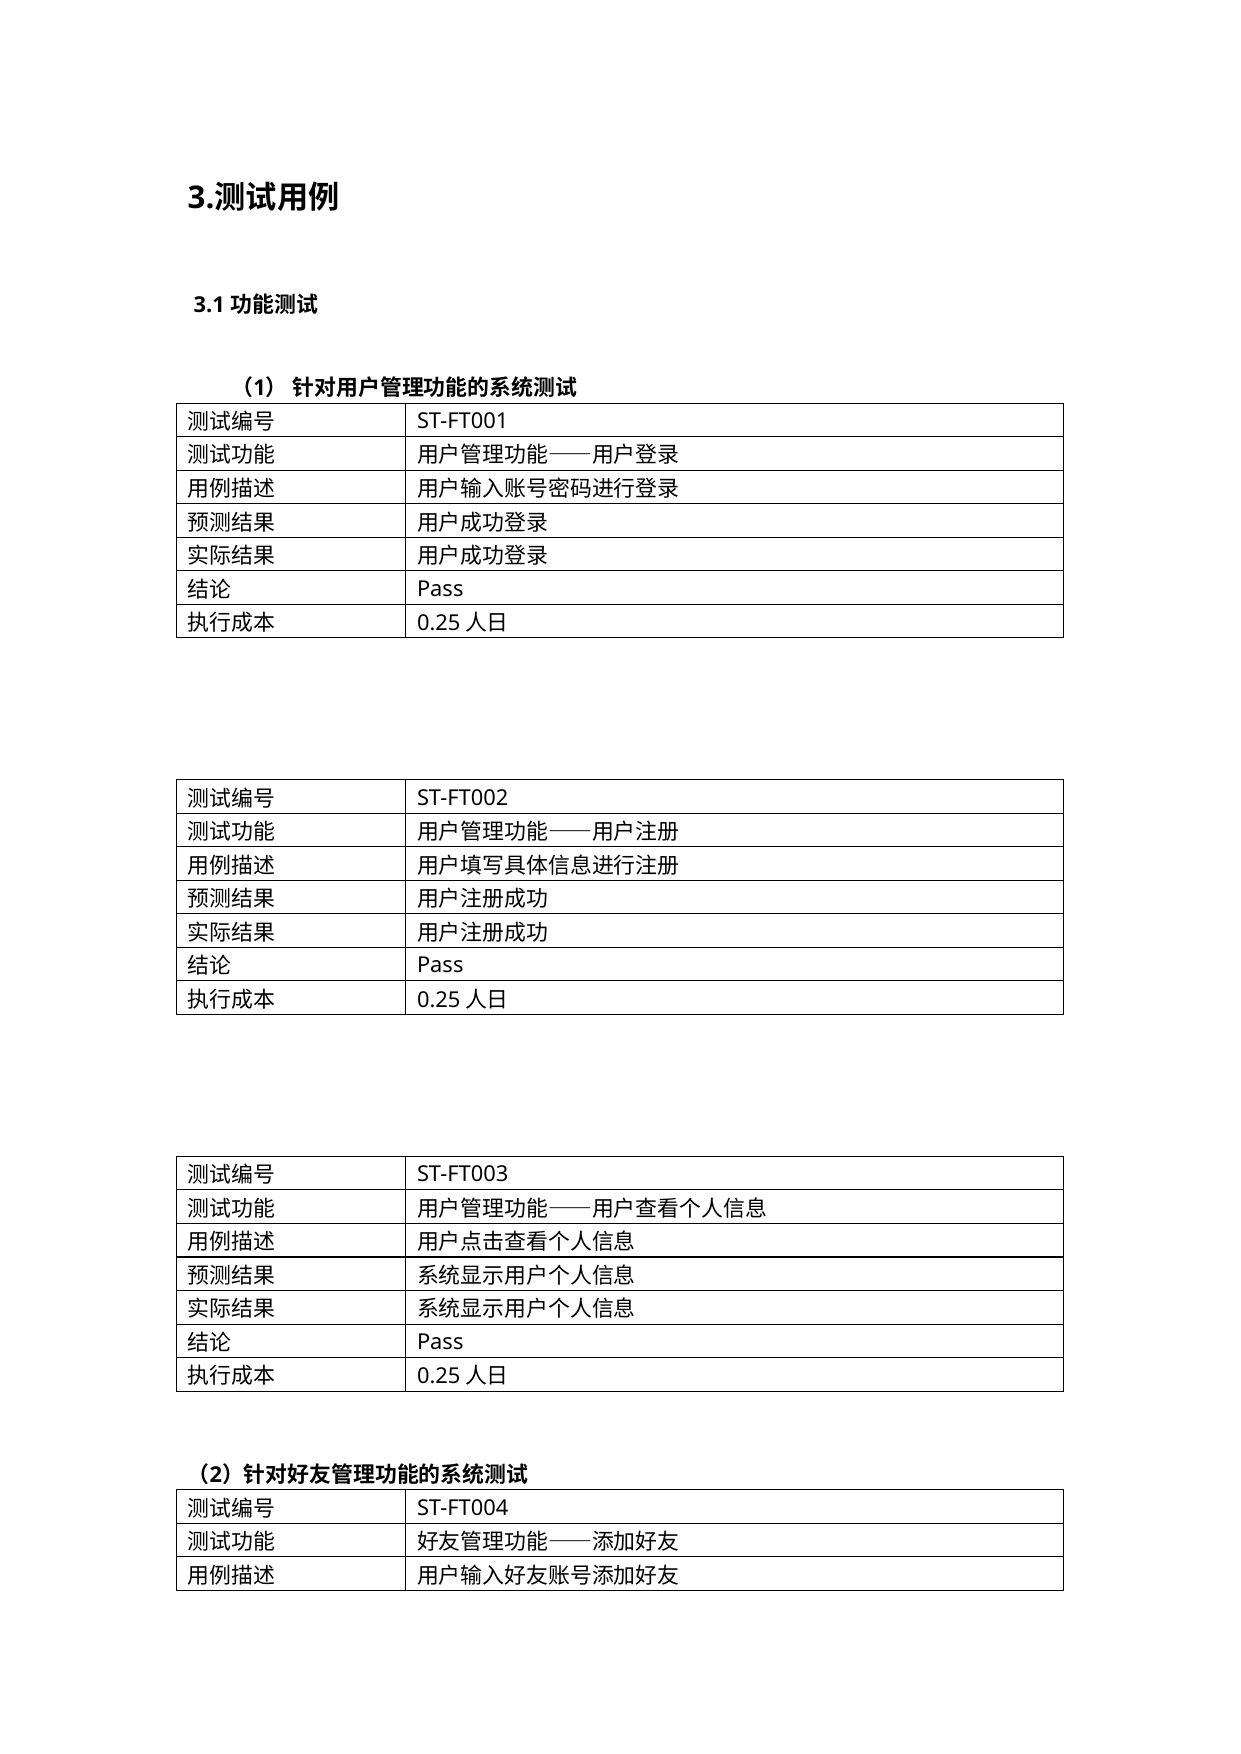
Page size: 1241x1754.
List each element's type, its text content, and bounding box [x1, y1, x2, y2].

table_cell 0.25人日 [406, 605, 1063, 637]
table_cell 系统显示用户个人信息 [406, 1291, 1063, 1323]
table_cell Pass [406, 1325, 1063, 1357]
table_cell 0.25人日 [406, 1358, 1063, 1391]
table_cell 系统显示用户个人信息 [406, 1258, 1063, 1290]
table_cell 执行成本 [177, 605, 405, 637]
table_cell 用例描述 [177, 471, 405, 503]
table_header 测试编号 [177, 780, 405, 813]
table_header 测试编号 [177, 404, 405, 436]
table_cell 实际结果 [177, 1291, 405, 1323]
table_cell 预测结果 [177, 1258, 405, 1290]
table_cell Pass [406, 571, 1063, 604]
table_cell 用户注册成功 [406, 881, 1063, 913]
table_cell 执行成本 [177, 981, 405, 1014]
table_header ST-FT002 [406, 780, 1063, 813]
table_cell Pass [406, 948, 1063, 980]
table_cell 用例描述 [177, 847, 405, 880]
table_cell 测试功能 [177, 1190, 405, 1223]
subtitle 3.1 功能测试 [187, 287, 1053, 320]
table_header 测试编号 [177, 1157, 405, 1189]
table_cell 用户填写具体信息进行注册 [406, 847, 1063, 880]
table_cell 用户成功登录 [406, 504, 1063, 537]
table_cell 用户管理功能——用户查看个人信息 [406, 1190, 1063, 1223]
table_header 测试编号 [177, 1490, 405, 1523]
table_cell 用户输入账号密码进行登录 [406, 471, 1063, 503]
table_cell 用户管理功能——用户登录 [406, 437, 1063, 469]
table_cell 预测结果 [177, 504, 405, 537]
table_cell 实际结果 [177, 538, 405, 570]
table_cell 执行成本 [177, 1358, 405, 1391]
table_cell 预测结果 [177, 881, 405, 913]
table_cell 用户注册成功 [406, 914, 1063, 947]
table_cell 用例描述 [177, 1224, 405, 1256]
table_header ST-FT004 [406, 1490, 1063, 1523]
table_cell 用户输入好友账号添加好友 [406, 1557, 1063, 1590]
table_cell 用户管理功能——用户注册 [406, 814, 1063, 846]
table_cell 用例描述 [177, 1557, 405, 1590]
table_cell 测试功能 [177, 437, 405, 469]
table_cell 0.25人日 [406, 981, 1063, 1014]
table_cell 结论 [177, 571, 405, 604]
list 针对用户管理功能的系统测试 [187, 370, 1053, 402]
table_cell 用户成功登录 [406, 538, 1063, 570]
table_header ST-FT003 [406, 1157, 1063, 1189]
table_cell 测试功能 [177, 814, 405, 846]
table_cell 结论 [177, 948, 405, 980]
table_cell 用户点击查看个人信息 [406, 1224, 1063, 1256]
table_header ST-FT001 [406, 404, 1063, 436]
subtitle 测试用例 [187, 162, 1053, 227]
table_cell 结论 [177, 1325, 405, 1357]
text （2）针对好友管理功能的系统测试 [187, 1457, 1053, 1489]
table_cell 测试功能 [177, 1524, 405, 1556]
table_cell 好友管理功能——添加好友 [406, 1524, 1063, 1556]
table_cell 实际结果 [177, 914, 405, 947]
